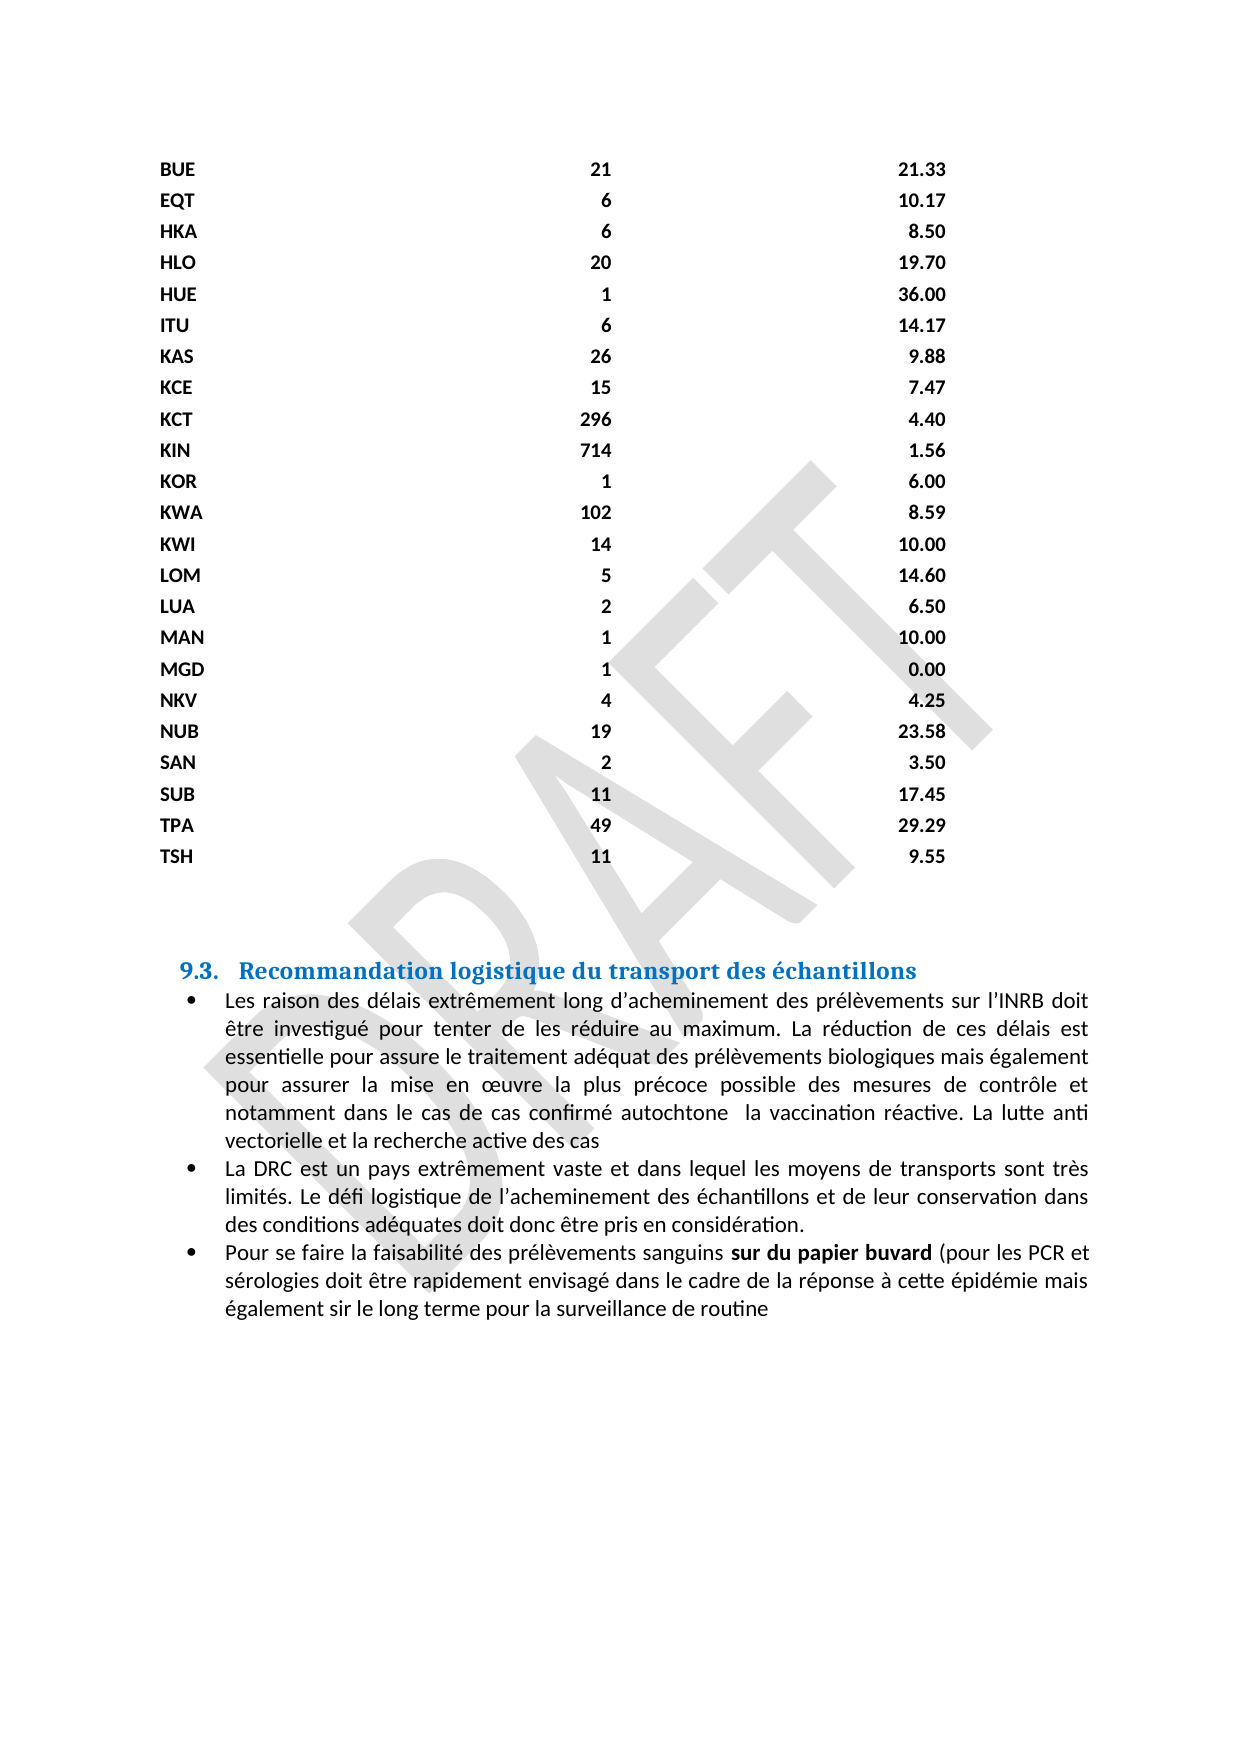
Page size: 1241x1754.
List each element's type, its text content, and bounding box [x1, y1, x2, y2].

list Pour se faire la faisabilité des prélèvements sanguins sur du papier buvard (pour les PCR et sérologies doit être rapidement envisagé dans le cadre de la réponse à cette épidémie mais également sir le long terme pour la surveillance de routine [187, 1238, 1090, 1322]
table_cell 1 [351, 463, 622, 494]
table_cell 6 [351, 306, 622, 337]
table_cell MAN [149, 619, 351, 650]
table_cell MGD [149, 650, 351, 681]
table_cell 296 [351, 400, 622, 431]
table_cell TSH [149, 838, 351, 869]
table_cell LUA [149, 588, 351, 619]
table_cell 5 [351, 556, 622, 587]
table_cell 49 [351, 806, 622, 837]
table_cell 6 [351, 181, 622, 212]
table_cell KWA [149, 494, 351, 525]
table_cell KCT [149, 400, 351, 431]
table_cell 19.70 [623, 244, 957, 275]
table_cell 14.60 [623, 556, 957, 587]
table_cell 14 [351, 525, 622, 556]
table_cell BUE [149, 150, 351, 181]
table_cell 29.29 [623, 806, 957, 837]
table_cell 4.40 [623, 400, 957, 431]
table_cell 10.00 [623, 525, 957, 556]
table_cell KIN [149, 431, 351, 462]
table_cell 6.00 [623, 463, 957, 494]
table_cell 4.25 [623, 681, 957, 712]
table_cell HUE [149, 275, 351, 306]
table_cell 3.50 [623, 744, 957, 775]
list Recommandation logistique du transport des échantillons [179, 957, 1090, 986]
table_cell 11 [351, 775, 622, 806]
table_cell 19 [351, 713, 622, 744]
table_cell KCE [149, 369, 351, 400]
table_cell 20 [351, 244, 622, 275]
table_cell KWI [149, 525, 351, 556]
list Les raison des délais extrêmement long d’acheminement des prélèvements sur l’INRB doit être investigué pour tenter de les réduire au maximum. La réduction de ces délais est essentielle pour assure le traitement adéquat des prélèvements biologiques mais également pour assurer la mise en œuvre la plus précoce possible des mesures de contrôle et notamment dans le cas de cas confirmé autochtone la vaccination réactive. La lutte anti vectorielle et la recherche active des cas [187, 986, 1090, 1154]
table_cell 1 [351, 650, 622, 681]
table_cell 1 [351, 619, 622, 650]
table_cell LOM [149, 556, 351, 587]
table_cell ITU [149, 306, 351, 337]
table_cell 11 [351, 838, 622, 869]
table_cell 1.56 [623, 431, 957, 462]
table_cell 4 [351, 681, 622, 712]
table_cell TPA [149, 806, 351, 837]
table_cell 9.88 [623, 338, 957, 369]
table_cell 14.17 [623, 306, 957, 337]
table_cell 21.33 [623, 150, 957, 181]
table_cell 10.00 [623, 619, 957, 650]
table_cell KAS [149, 338, 351, 369]
table_cell NUB [149, 713, 351, 744]
table_cell 6.50 [623, 588, 957, 619]
table_cell 17.45 [623, 775, 957, 806]
table_cell 21 [351, 150, 622, 181]
table_cell KOR [149, 463, 351, 494]
table_cell 8.50 [623, 213, 957, 244]
table_cell 36.00 [623, 275, 957, 306]
table_cell 2 [351, 588, 622, 619]
table_cell 1 [351, 275, 622, 306]
table_cell 23.58 [623, 713, 957, 744]
table_cell 9.55 [623, 838, 957, 869]
table_cell 7.47 [623, 369, 957, 400]
table_cell 15 [351, 369, 622, 400]
table_cell NKV [149, 681, 351, 712]
table_cell HLO [149, 244, 351, 275]
table_cell 6 [351, 213, 622, 244]
table_cell 8.59 [623, 494, 957, 525]
list La DRC est un pays extrêmement vaste et dans lequel les moyens de transports sont très limités. Le défi logistique de l’acheminement des échantillons et de leur conservation dans des conditions adéquates doit donc être pris en considération. [187, 1154, 1090, 1238]
table_cell SAN [149, 744, 351, 775]
table_cell EQT [149, 181, 351, 212]
table_cell 2 [351, 744, 622, 775]
table_cell 714 [351, 431, 622, 462]
table_cell 26 [351, 338, 622, 369]
table_cell 102 [351, 494, 622, 525]
table_cell SUB [149, 775, 351, 806]
table_cell 10.17 [623, 181, 957, 212]
table_cell 0.00 [623, 650, 957, 681]
table_cell HKA [149, 213, 351, 244]
